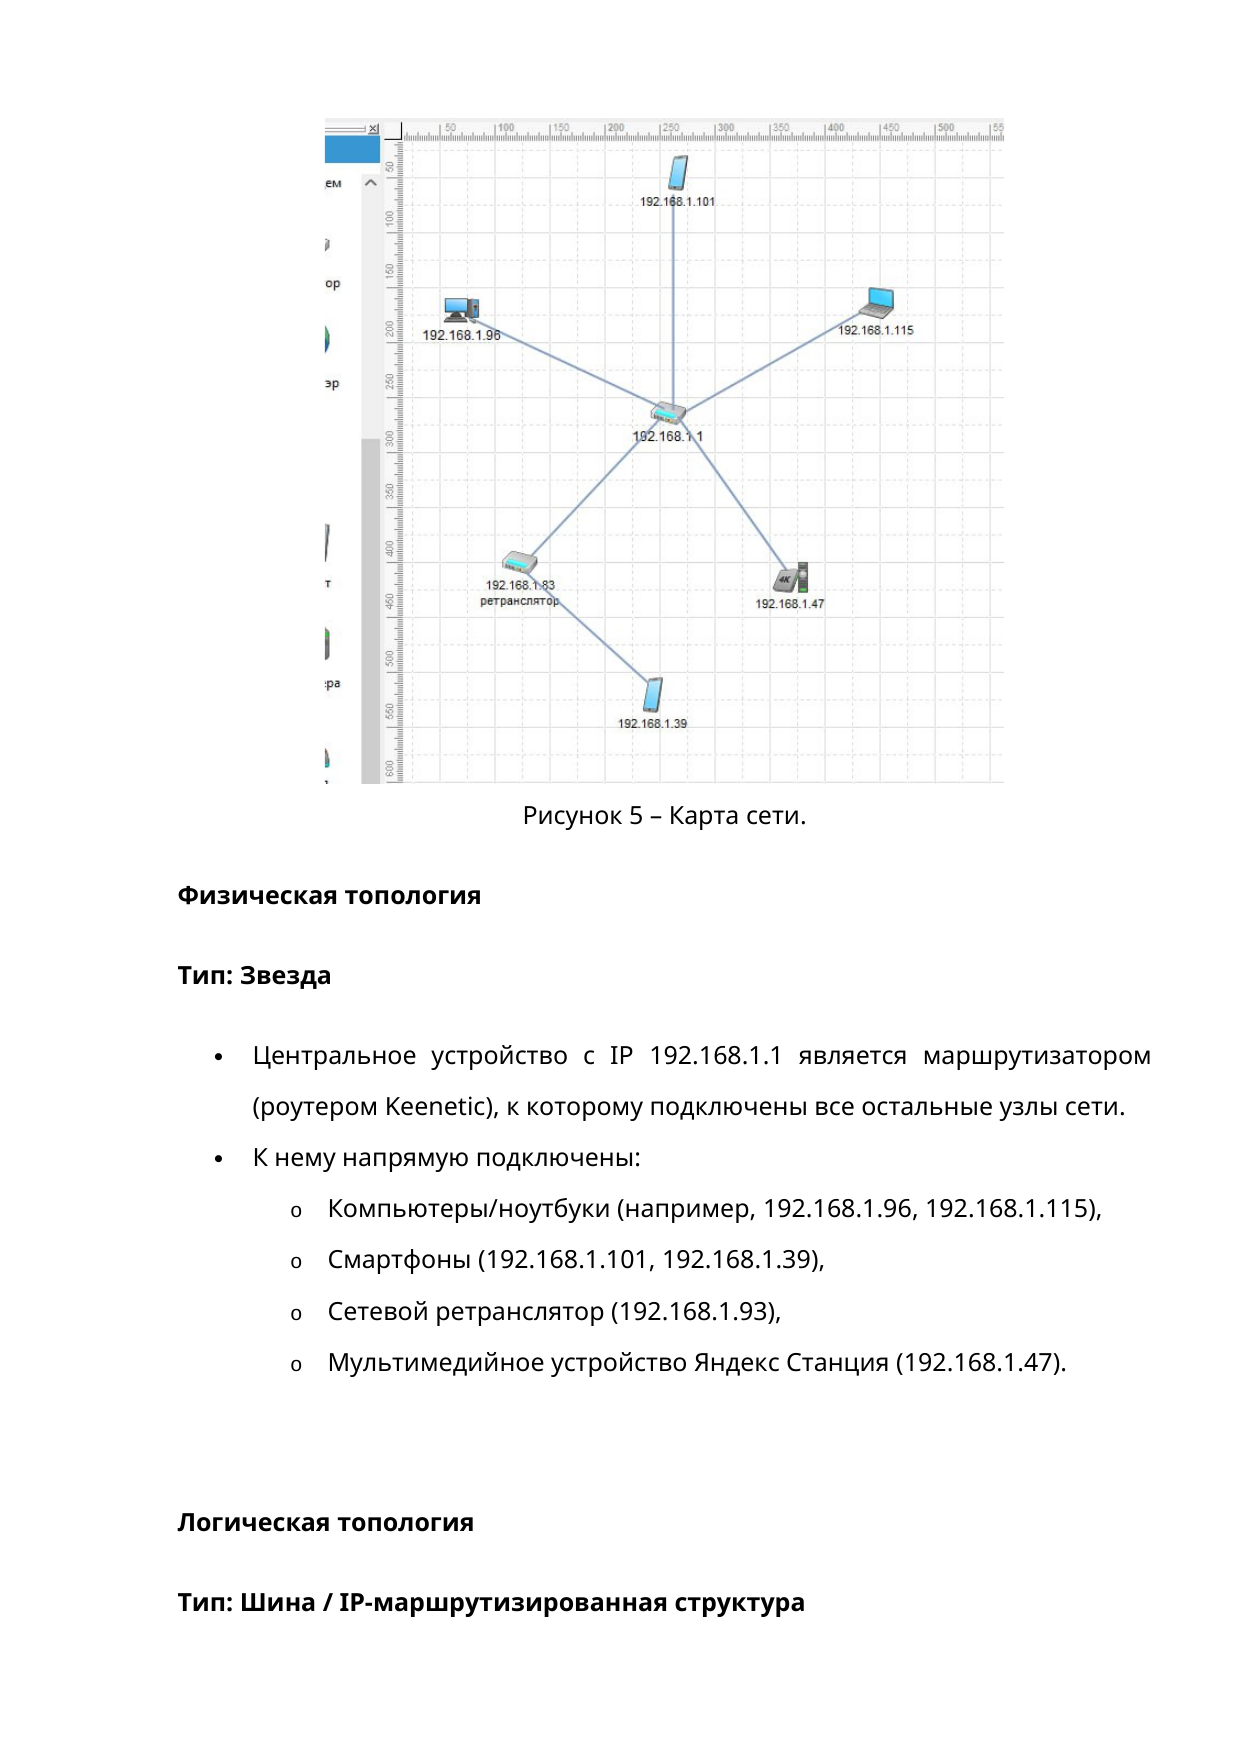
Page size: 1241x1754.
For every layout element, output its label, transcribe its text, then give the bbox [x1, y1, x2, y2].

text Рисунок 5 – Карта сети. [177, 797, 1152, 831]
text Физическая топология [177, 878, 1152, 912]
list Сетевой ретранслятор (192.168.1.93), [290, 1293, 1152, 1327]
list Смартфоны (192.168.1.101, 192.168.1.39), [290, 1242, 1152, 1276]
list Мультимедийное устройство Яндекс Станция (192.168.1.47). [290, 1344, 1152, 1378]
list Компьютеры/ноутбуки (например, 192.168.1.96, 192.168.1.115), [290, 1191, 1152, 1225]
text Тип: Шина / IP-маршрутизированная структура [177, 1585, 1152, 1619]
list К нему напрямую подключены: [215, 1140, 1152, 1174]
text Тип: Звезда [177, 958, 1152, 992]
picture [324, 118, 1005, 784]
subtitle Логическая топология [177, 1505, 1152, 1539]
list Центральное устройство с IP 192.168.1.1 является маршрутизатором (роутером Keenetic), к которому подключены все остальные узлы сети. [215, 1038, 1152, 1123]
